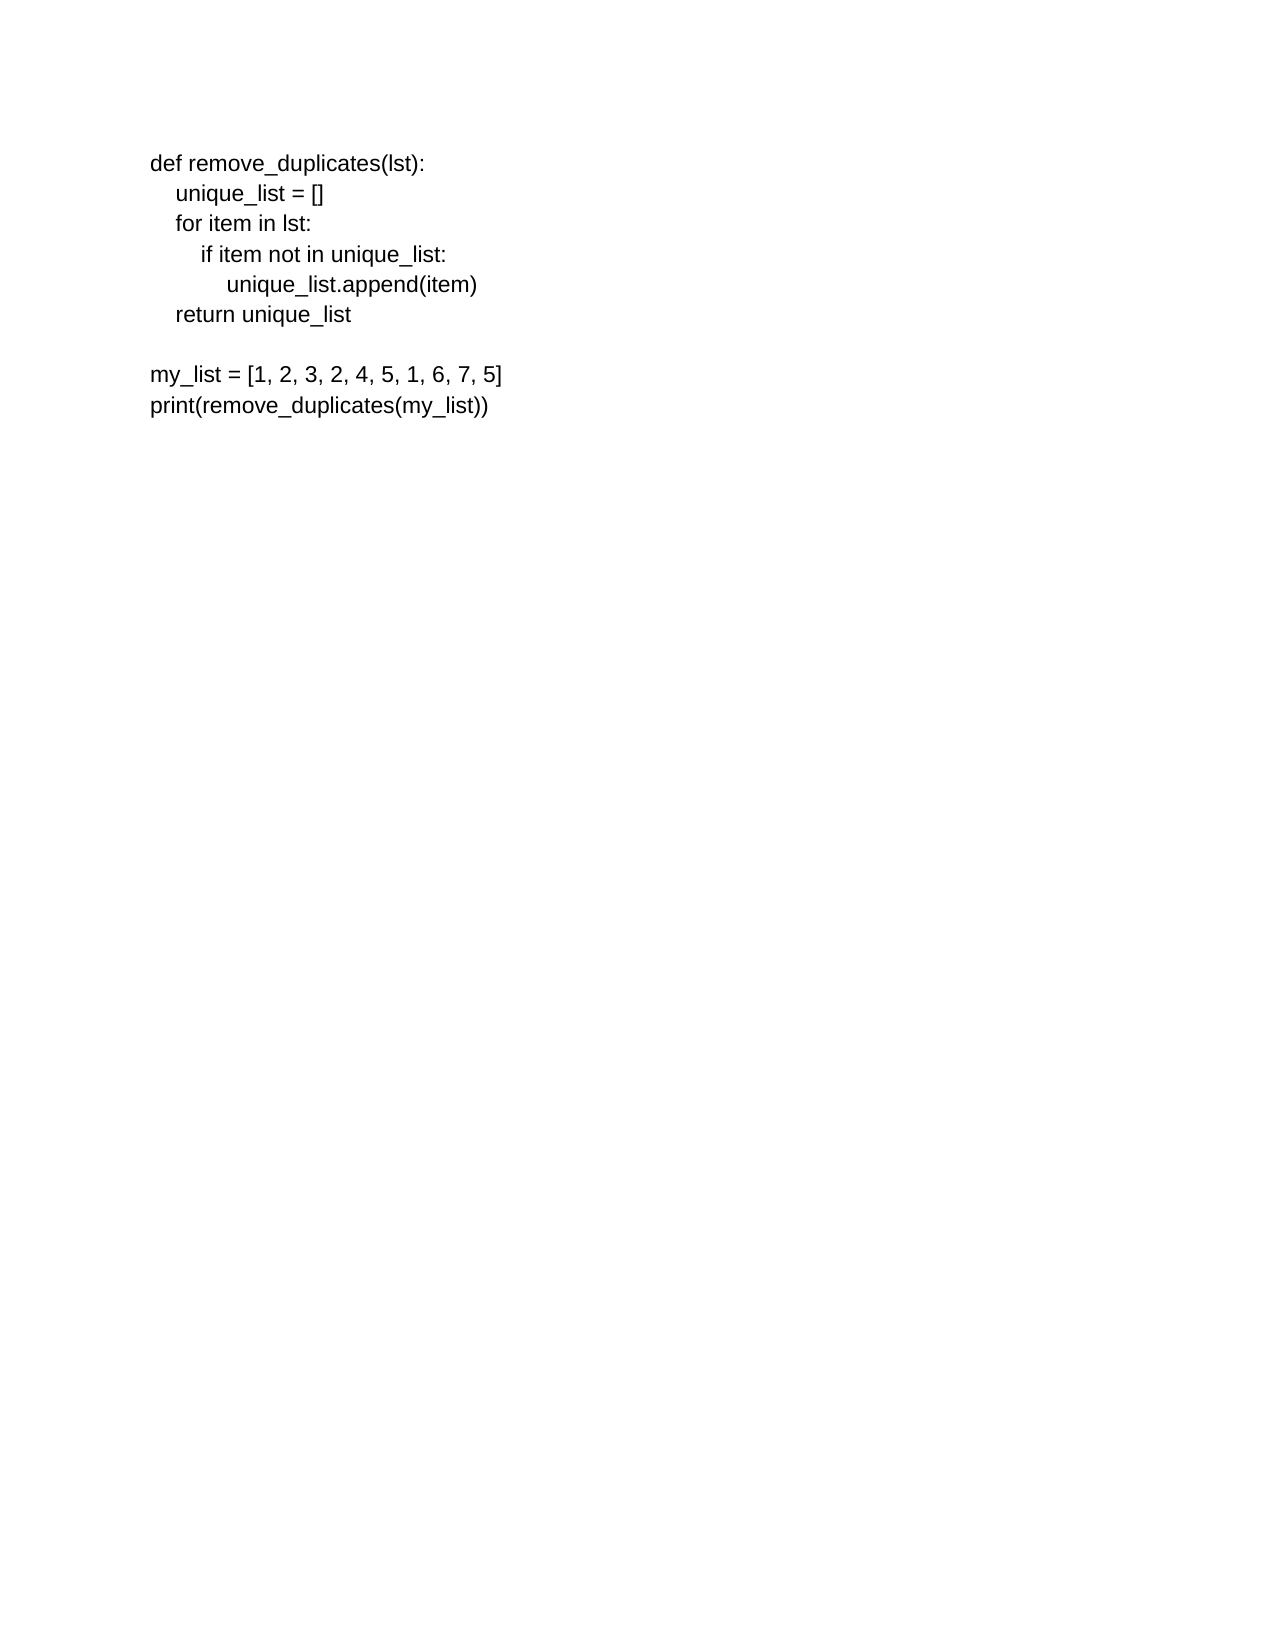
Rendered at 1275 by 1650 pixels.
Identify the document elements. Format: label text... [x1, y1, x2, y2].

text unique_list = [] [150, 180, 1125, 207]
text print(remove_duplicates(my_list)) [150, 392, 1125, 418]
text return unique_list [150, 301, 1125, 327]
text unique_list.append(item) [150, 271, 1125, 297]
text my_list = [1, 2, 3, 2, 4, 5, 1, 6, 7, 5] [150, 361, 1125, 388]
text for item in lst: [150, 210, 1125, 237]
text if item not in unique_list: [150, 241, 1125, 267]
text def remove_duplicates(lst): [150, 150, 1125, 176]
